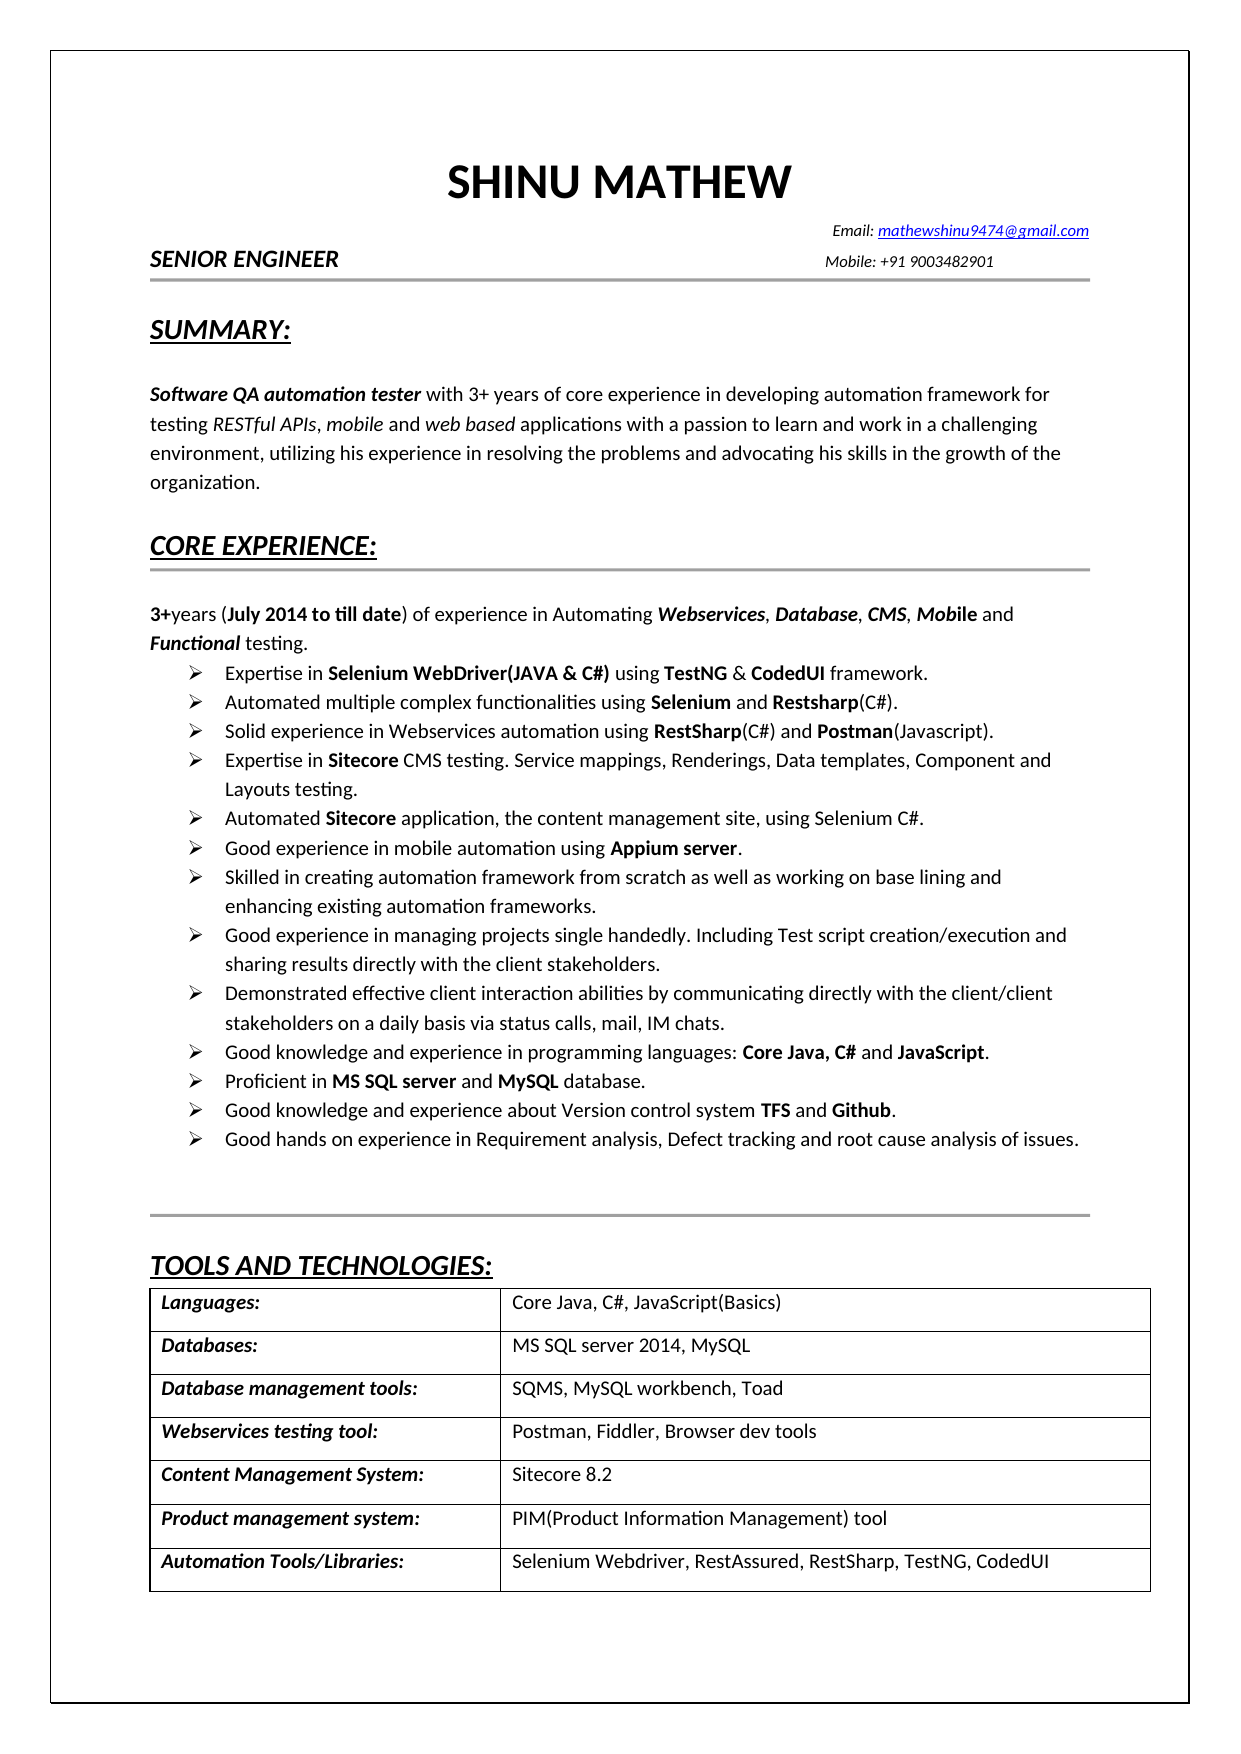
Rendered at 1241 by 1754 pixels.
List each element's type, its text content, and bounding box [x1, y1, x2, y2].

list Good experience in managing projects single handedly. Including Test script creation/execution and sharing results directly with the client stakeholders. [187, 922, 1089, 977]
list Skilled in creating automation framework from scratch as well as working on base lining and enhancing existing automation frameworks. [187, 864, 1089, 918]
list Demonstrated effective client interaction abilities by communicating directly with the client/client stakeholders on a daily basis via status calls, mail, IM chats. [187, 981, 1089, 1035]
list Automated multiple complex functionalities using Selenium and Restsharp(C#). [187, 689, 1089, 714]
table_cell Database management tools: [151, 1375, 500, 1417]
list Good knowledge and experience about Version control system TFS and Github. [187, 1097, 1089, 1123]
text Email: mathewshinu9474@gmail.com [150, 220, 1089, 240]
text Core Experience: [150, 527, 1089, 563]
table_cell Product management system: [151, 1505, 500, 1547]
table_cell SQMS, MySQL workbench, Toad [501, 1375, 1150, 1417]
table_header Languages: [151, 1289, 500, 1331]
table_cell MS SQL server 2014, MySQL [501, 1332, 1150, 1374]
list Good hands on experience in Requirement analysis, Defect tracking and root cause analysis of issues. [187, 1126, 1089, 1152]
text SHINU MATHEW [150, 150, 1089, 211]
table_cell Selenium Webdriver, RestAssured, RestSharp, TestNG, CodedUI [501, 1549, 1150, 1591]
table_cell Postman, Fiddler, Browser dev tools [501, 1418, 1150, 1460]
text Software QA automation tester with 3+ years of core experience in developing automation framework for testing RESTful APIs, mobile and web based applications with a passion to learn and work in a challenging environment, utilizing his experience in resolving the problems and advocating his skills in the growth of the organization. [150, 382, 1089, 494]
list Proficient in MS SQL server and MySQL database. [187, 1068, 1089, 1093]
table_cell Databases: [151, 1332, 500, 1374]
list Good experience in mobile automation using Appium server. [187, 835, 1089, 860]
text SENIOR ENGINEER Mobile: +91 9003482901 [150, 243, 1089, 274]
table_cell Sitecore 8.2 [501, 1461, 1150, 1504]
table_cell Content Management System: [151, 1461, 500, 1504]
table_header Core Java, C#, JavaScript(Basics) [501, 1289, 1150, 1331]
list Expertise in Selenium WebDriver(JAVA & C#) using TestNG & CodedUI framework. [187, 660, 1089, 685]
text 3+years (July 2014 to till date) of experience in Automating Webservices, Database, CMS, Mobile and Functional testing. [150, 601, 1089, 656]
list Expertise in Sitecore CMS testing. Service mappings, Renderings, Data templates, Component and Layouts testing. [187, 747, 1089, 802]
list Good knowledge and experience in programming languages: Core Java, C# and JavaScript. [187, 1039, 1089, 1064]
table_cell Automation Tools/Libraries: [151, 1549, 500, 1591]
list Solid experience in Webservices automation using RestSharp(C#) and Postman(Javascript). [187, 718, 1089, 743]
list Automated Sitecore application, the content management site, using Selenium C#. [187, 806, 1089, 831]
table_cell Webservices testing tool: [151, 1418, 500, 1460]
text Summary: [150, 311, 1089, 347]
text Tools and Technologies: [150, 1247, 1089, 1282]
table_cell PIM(Product Information Management) tool [501, 1505, 1150, 1547]
